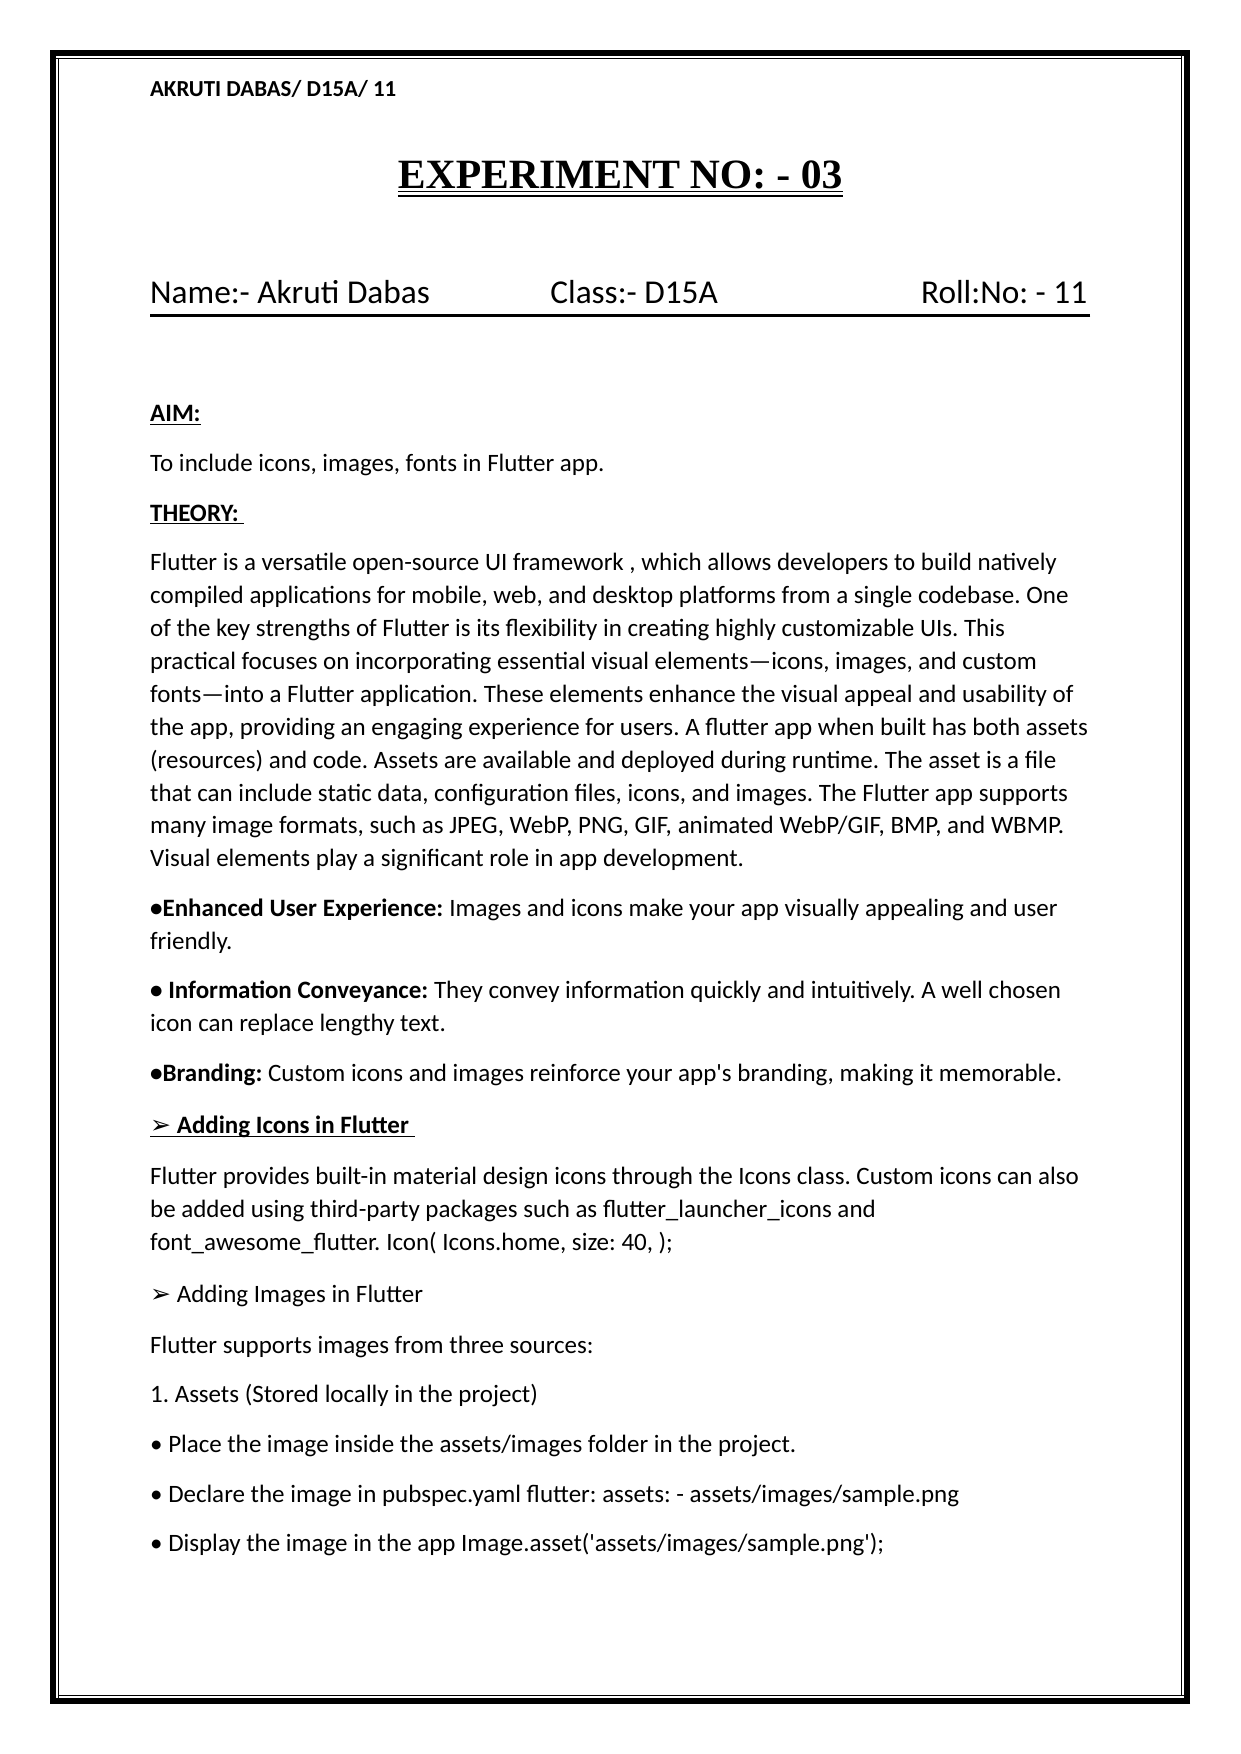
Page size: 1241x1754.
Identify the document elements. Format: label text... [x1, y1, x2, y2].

text • Display the image in the app Image.asset('assets/images/sample.png'); [150, 1527, 1090, 1558]
text 1. Assets (Stored locally in the project) [150, 1379, 1090, 1409]
text ➢ Adding Icons in Flutter [150, 1107, 1090, 1141]
text THEORY: [150, 497, 1090, 527]
text •Branding: Custom icons and images reinforce your app's branding, making it memorable. [150, 1057, 1090, 1088]
text ➢ Adding Images in Flutter [150, 1276, 1090, 1310]
text To include icons, images, fonts in Flutter app. [150, 447, 1090, 478]
text Flutter provides built-in material design icons through the Icons class. Custom icons can also be added using third-party packages such as flutter_launcher_icons and font_awesome_flutter. Icon( Icons.home, size: 40, ); [150, 1160, 1090, 1257]
text • Declare the image in pubspec.yaml flutter: assets: - assets/images/sample.png [150, 1478, 1090, 1508]
text •Enhanced User Experience: Images and icons make your app visually appealing and user friendly. [150, 892, 1090, 956]
text Flutter is a versatile open-source UI framework , which allows developers to build natively compiled applications for mobile, web, and desktop platforms from a single codebase. One of the key strengths of Flutter is its flexibility in creating highly customizable UIs. This practical focuses on incorporating essential visual elements—icons, images, and custom fonts—into a Flutter application. These elements enhance the visual appeal and usability of the app, providing an engaging experience for users. A flutter app when built has both assets (resources) and code. Assets are available and deployed during runtime. The asset is a file that can include static data, configuration files, icons, and images. The Flutter app supports many image formats, such as JPEG, WebP, PNG, GIF, animated WebP/GIF, BMP, and WBMP. Visual elements play a significant role in app development. [150, 546, 1090, 873]
text • Place the image inside the assets/images folder in the project. [150, 1428, 1090, 1459]
text Name:- Akruti Dabas Class:- D15A Roll:No: - 11 [150, 271, 1090, 314]
text EXPERIMENT NO: - 03 [150, 150, 1090, 198]
text AIM: [150, 398, 1090, 428]
text • Information Conveyance: They convey information quickly and intuitively. A well chosen icon can replace lengthy text. [150, 975, 1090, 1038]
text Flutter supports images from three sources: [150, 1329, 1090, 1359]
